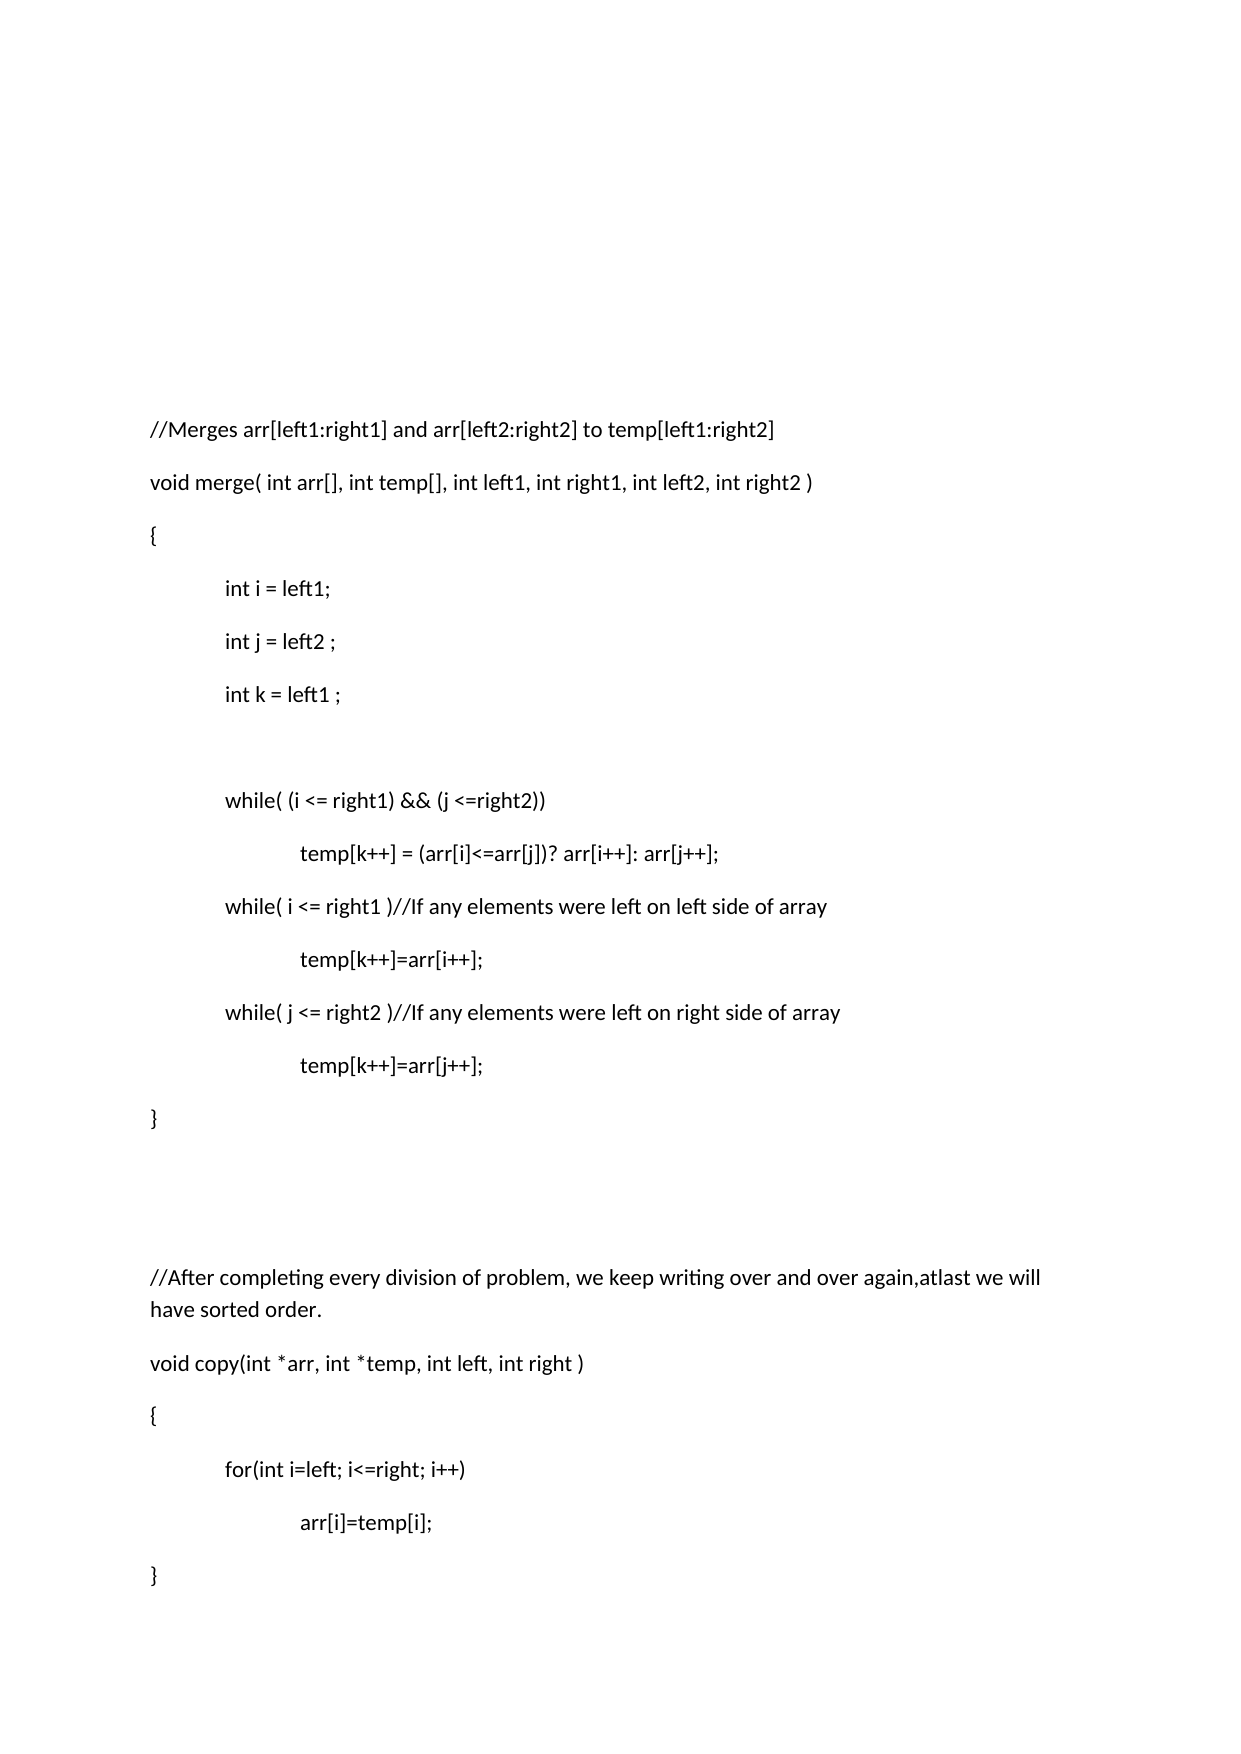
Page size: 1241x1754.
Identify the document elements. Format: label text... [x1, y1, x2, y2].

text int k = left1 ; [150, 680, 1090, 708]
text int i = left1; [150, 574, 1090, 602]
text } [150, 1561, 1090, 1589]
text while( j <= right2 )//If any elements were left on right side of array [150, 998, 1090, 1026]
text temp[k++]=arr[j++]; [150, 1051, 1090, 1079]
text { [150, 521, 1090, 549]
text void merge( int arr[], int temp[], int left1, int right1, int left2, int right2 ) [150, 468, 1090, 496]
text //Merges arr[left1:right1] and arr[left2:right2] to temp[left1:right2] [150, 415, 1090, 443]
text for(int i=left; i<=right; i++) [150, 1455, 1090, 1483]
text while( i <= right1 )//If any elements were left on left side of array [150, 892, 1090, 920]
text void copy(int *arr, int *temp, int left, int right ) [150, 1349, 1090, 1377]
text arr[i]=temp[i]; [150, 1508, 1090, 1536]
text temp[k++] = (arr[i]<=arr[j])? arr[i++]: arr[j++]; [150, 839, 1090, 867]
text temp[k++]=arr[i++]; [150, 945, 1090, 973]
text while( (i <= right1) && (j <=right2)) [150, 786, 1090, 814]
text } [150, 1104, 1090, 1132]
text int j = left2 ; [150, 627, 1090, 655]
text //After completing every division of problem, we keep writing over and over again,atlast we will have sorted order. [150, 1263, 1090, 1324]
text { [150, 1402, 1090, 1430]
